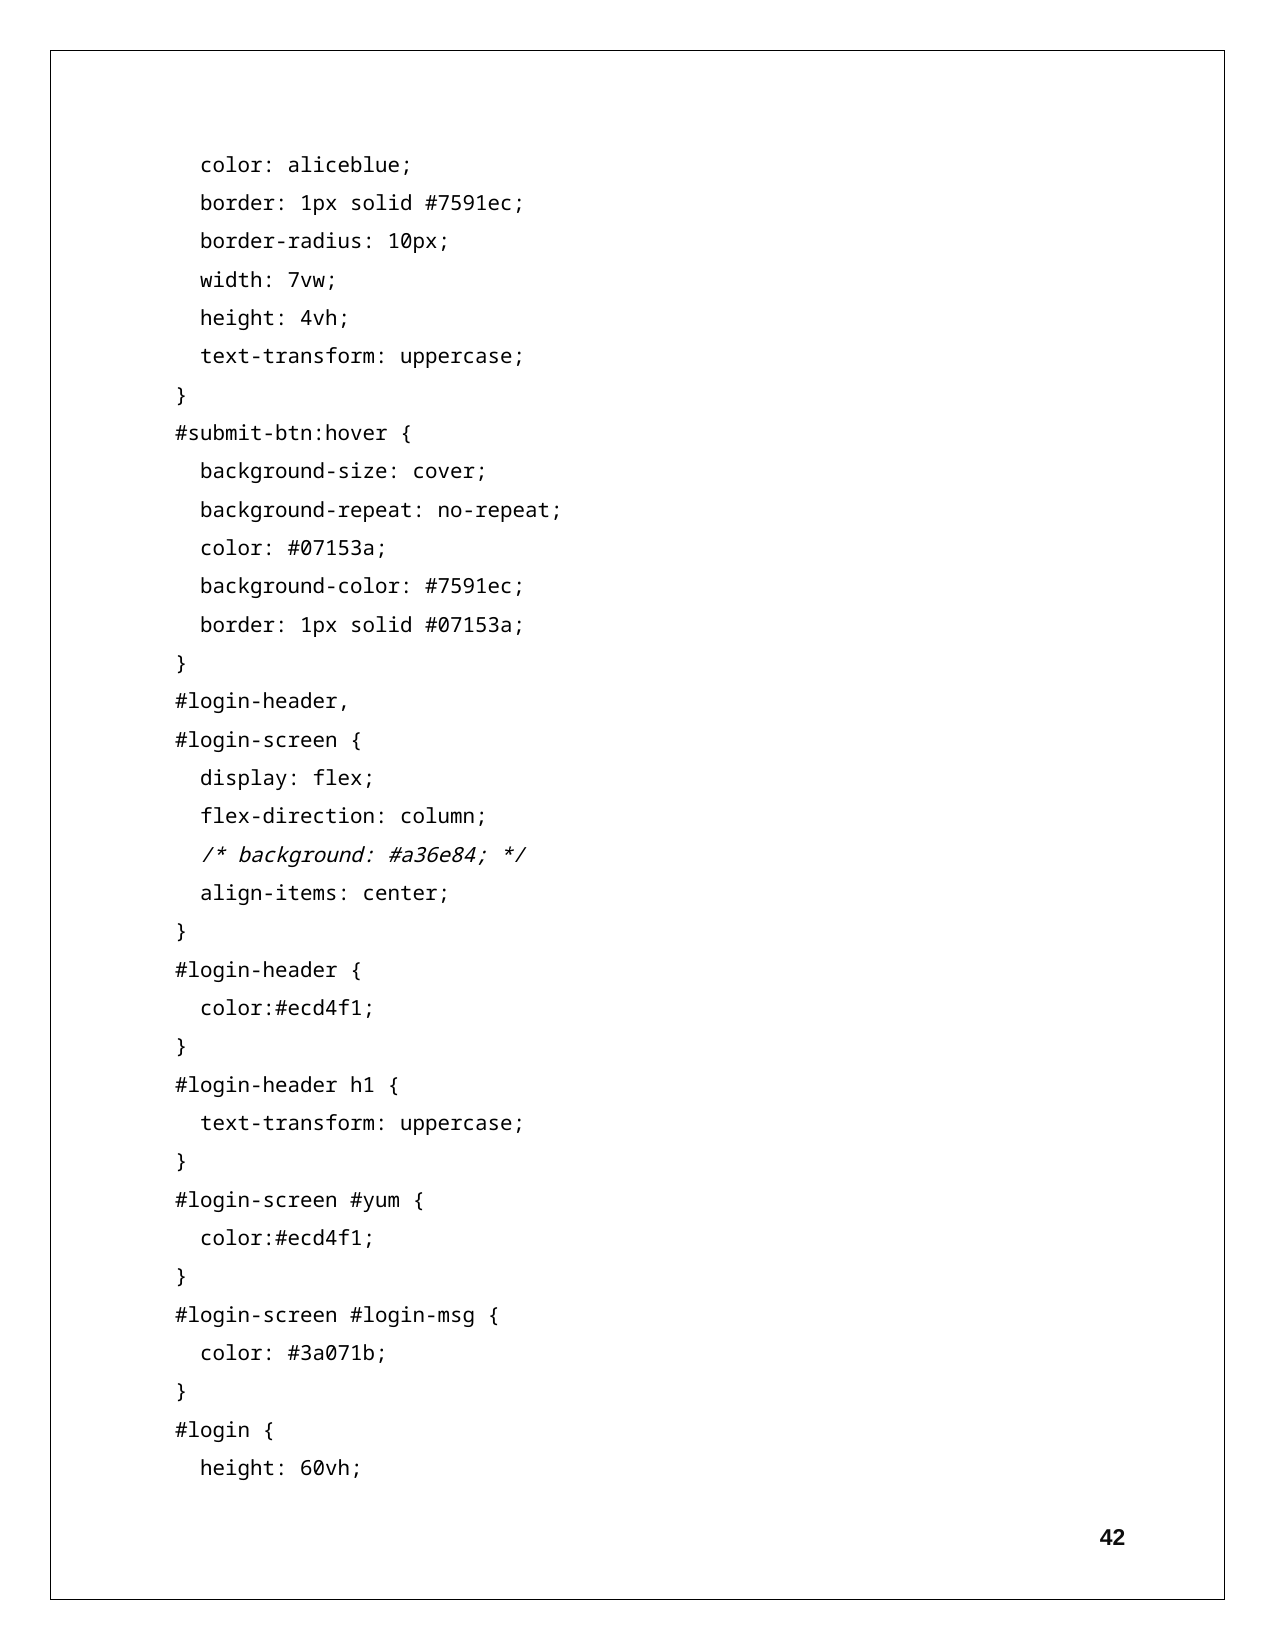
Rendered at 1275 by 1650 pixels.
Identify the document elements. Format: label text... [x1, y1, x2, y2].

text #login { [150, 1415, 1125, 1443]
text } [150, 1147, 1125, 1175]
text border: 1px solid #7591ec; [150, 188, 1125, 217]
text text-transform: uppercase; [150, 342, 1125, 370]
text } [150, 1262, 1125, 1290]
text #login-header, [150, 687, 1125, 715]
text align-items: center; [150, 878, 1125, 907]
text #login-screen { [150, 725, 1125, 753]
text display: flex; [150, 763, 1125, 792]
text } [150, 648, 1125, 677]
text } [150, 1032, 1125, 1060]
text color:#ecd4f1; [150, 993, 1125, 1022]
text #login-header { [150, 955, 1125, 983]
text #login-screen #yum { [150, 1185, 1125, 1213]
text height: 4vh; [150, 303, 1125, 332]
text border-radius: 10px; [150, 227, 1125, 255]
text color: aliceblue; [150, 150, 1125, 178]
text height: 60vh; [150, 1453, 1125, 1482]
text border: 1px solid #07153a; [150, 610, 1125, 638]
text } [150, 380, 1125, 408]
text color:#ecd4f1; [150, 1223, 1125, 1252]
text background-size: cover; [150, 457, 1125, 485]
text background-color: #7591ec; [150, 572, 1125, 600]
text #submit-btn:hover { [150, 418, 1125, 447]
text background-repeat: no-repeat; [150, 495, 1125, 523]
text flex-direction: column; [150, 802, 1125, 830]
text #login-header h1 { [150, 1070, 1125, 1098]
text color: #07153a; [150, 533, 1125, 562]
text /* background: #a36e84; */ [150, 840, 1125, 868]
text } [150, 1377, 1125, 1405]
text width: 7vw; [150, 265, 1125, 293]
text text-transform: uppercase; [150, 1108, 1125, 1137]
text } [150, 917, 1125, 945]
text color: #3a071b; [150, 1338, 1125, 1367]
text #login-screen #login-msg { [150, 1300, 1125, 1328]
